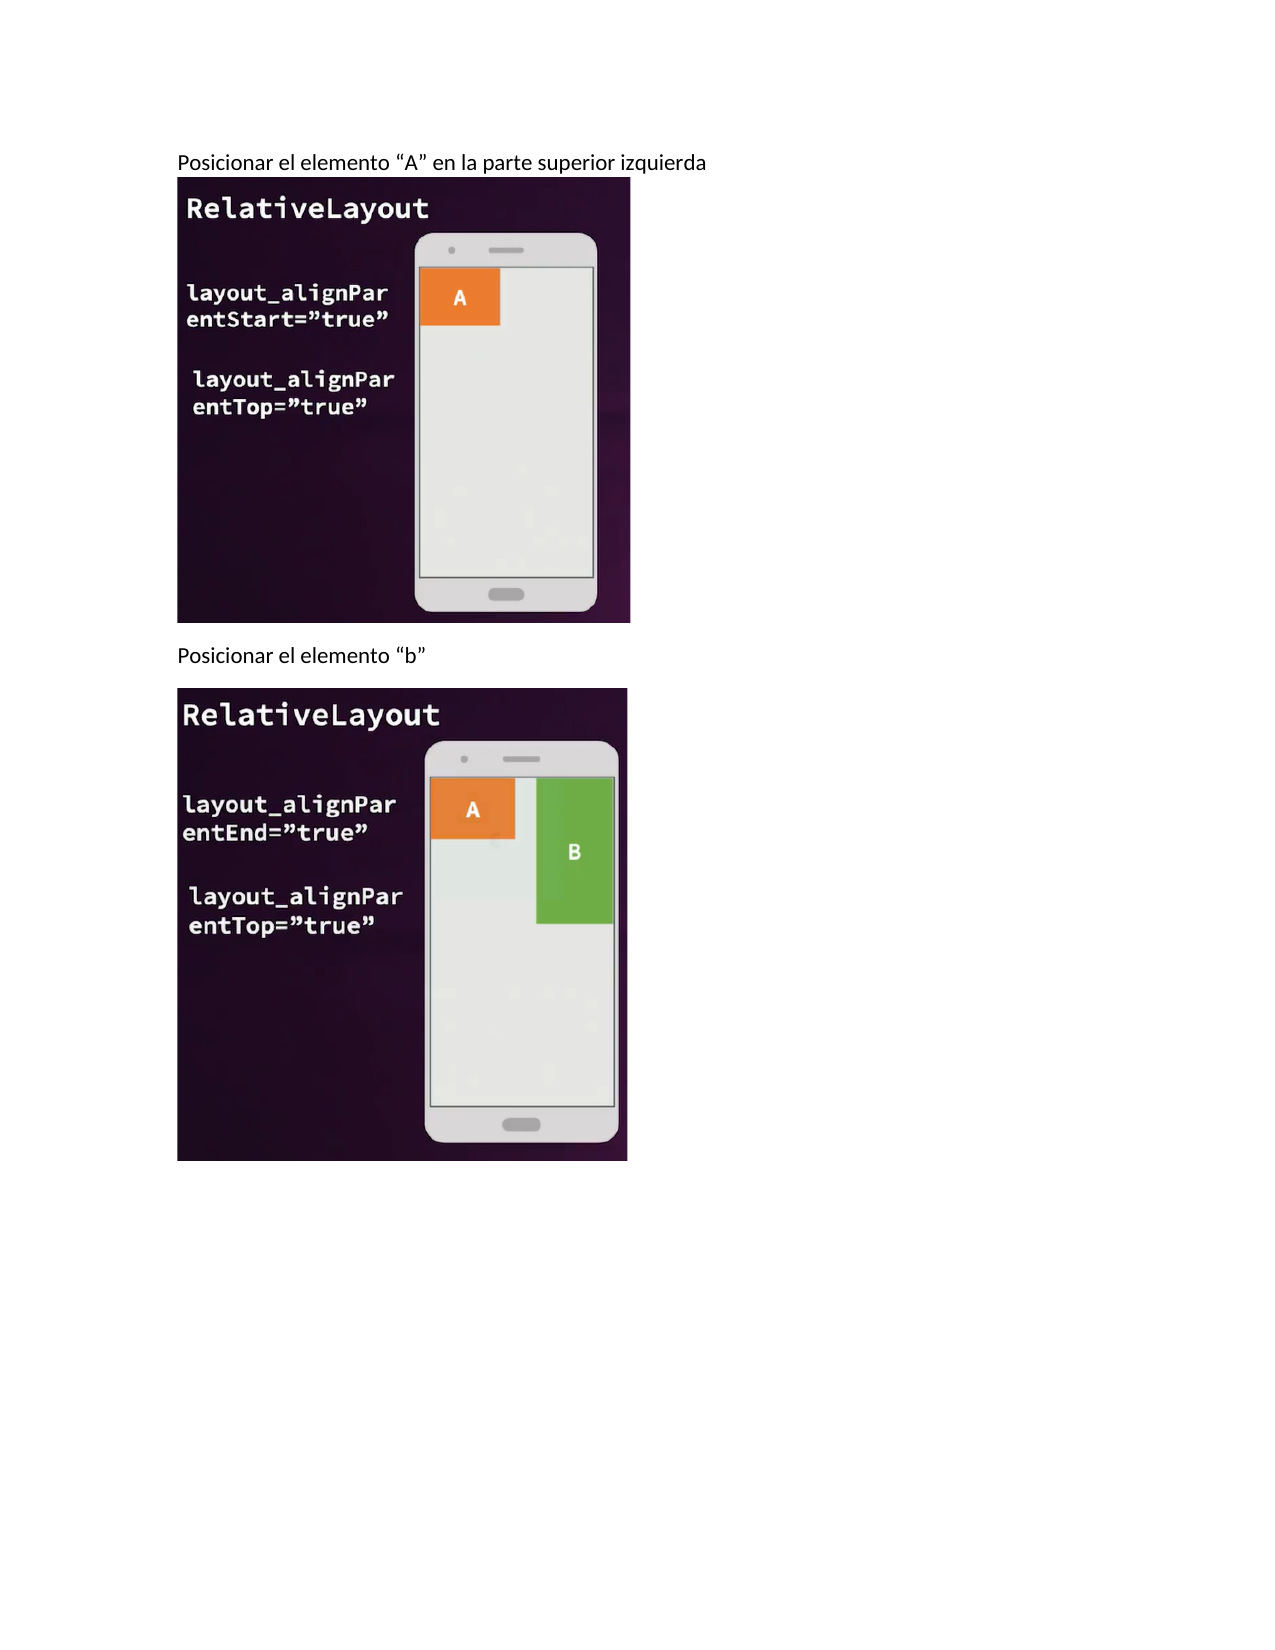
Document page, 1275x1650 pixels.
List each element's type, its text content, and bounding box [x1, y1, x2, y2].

text Posicionar el elemento “b” [177, 641, 1098, 669]
picture [177, 177, 631, 623]
picture [177, 688, 628, 1161]
